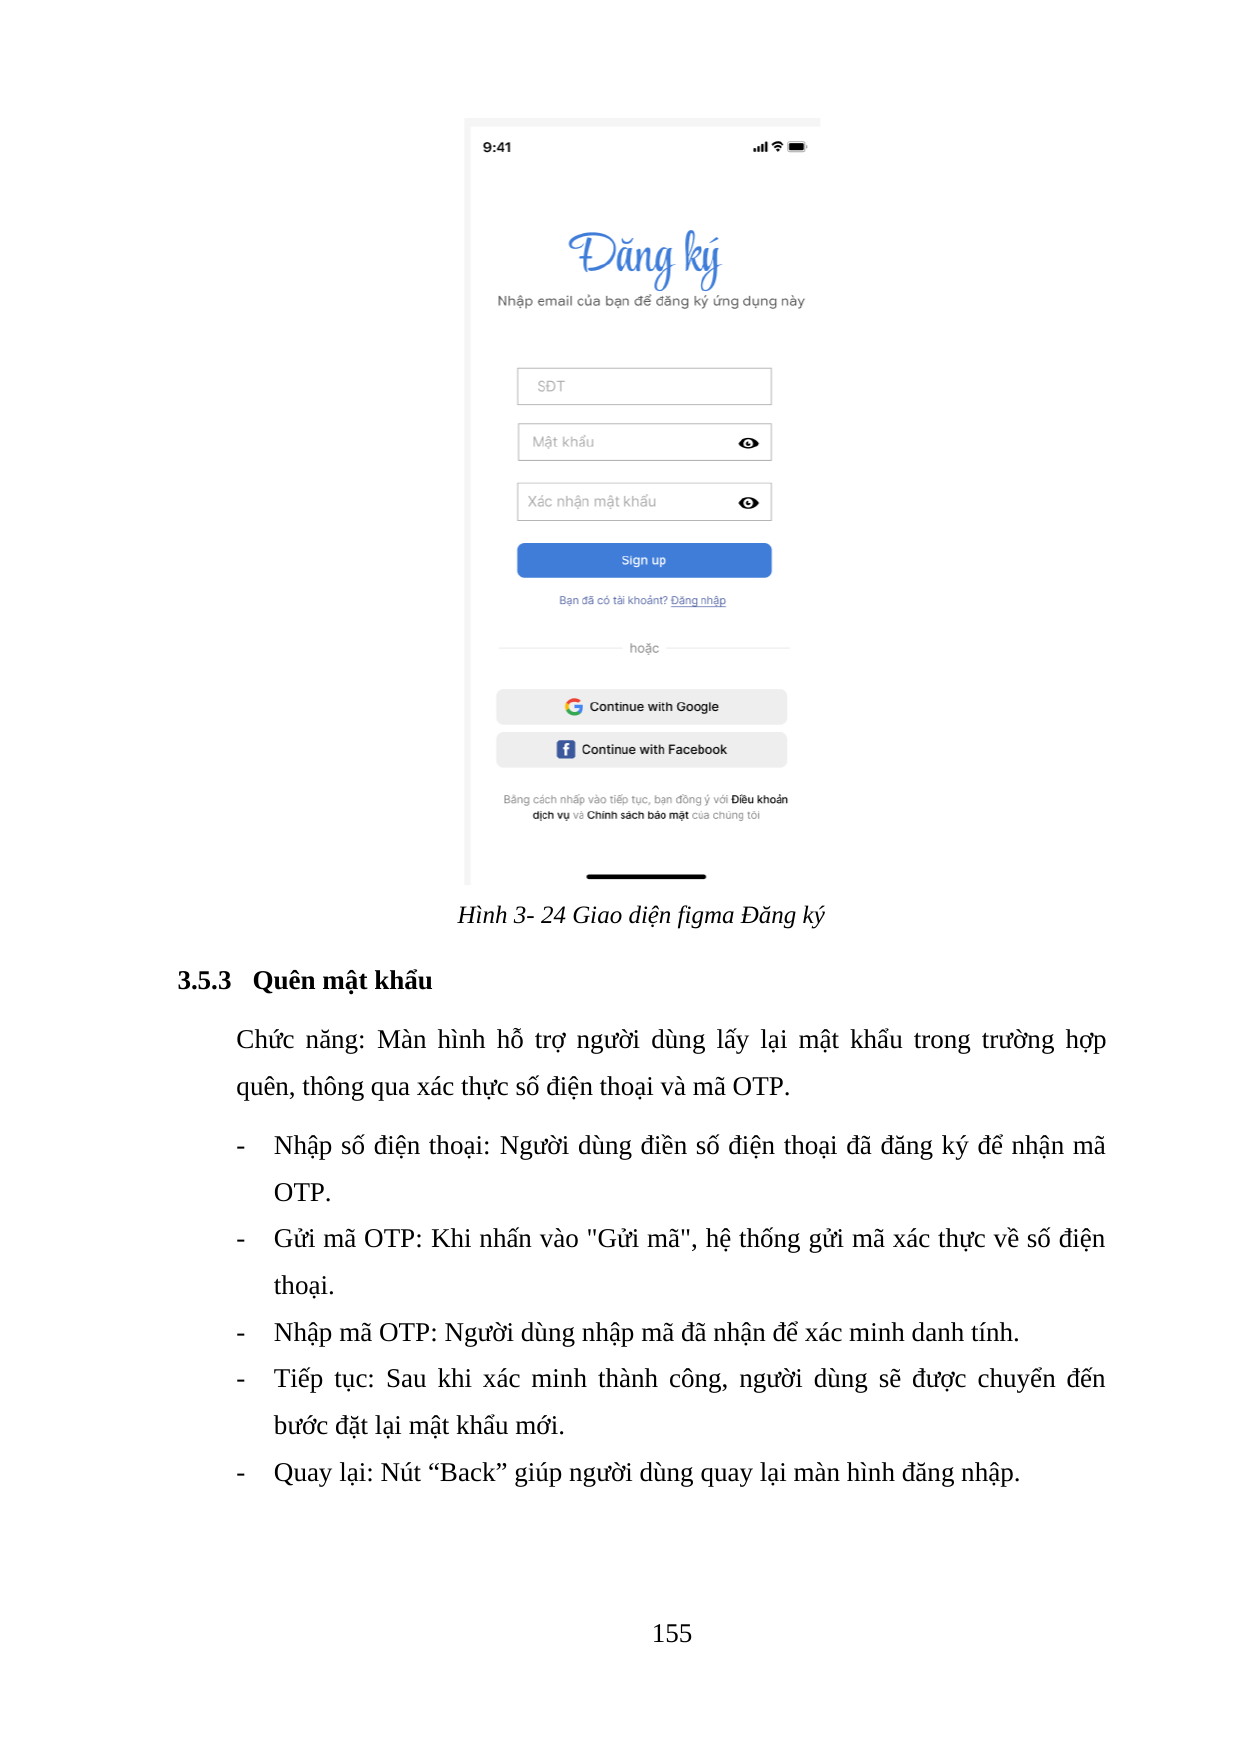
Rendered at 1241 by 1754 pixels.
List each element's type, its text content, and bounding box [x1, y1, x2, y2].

picture [464, 118, 821, 885]
list Quay lại: Nút “Back” giúp người dùng quay lại màn hình đăng nhập. [236, 1456, 1107, 1487]
text Chức năng: Màn hình hỗ trợ người dùng lấy lại mật khẩu trong trường hợp quên, thông qua xác thực số điện thoại và mã OTP. [236, 1023, 1107, 1101]
list Nhập số điện thoại: Người dùng điền số điện thoại đã đăng ký để nhận mã OTP. [236, 1129, 1107, 1207]
list Nhập mã OTP: Người dùng nhập mã đã nhận để xác minh danh tính. [236, 1316, 1107, 1347]
subtitle Quên mật khẩu [177, 964, 1107, 995]
list Tiếp tục: Sau khi xác minh thành công, người dùng sẽ được chuyển đến bước đặt lại mật khẩu mới. [236, 1363, 1107, 1440]
list Gửi mã OTP: Khi nhấn vào "Gửi mã", hệ thống gửi mã xác thực về số điện thoại. [236, 1223, 1107, 1300]
